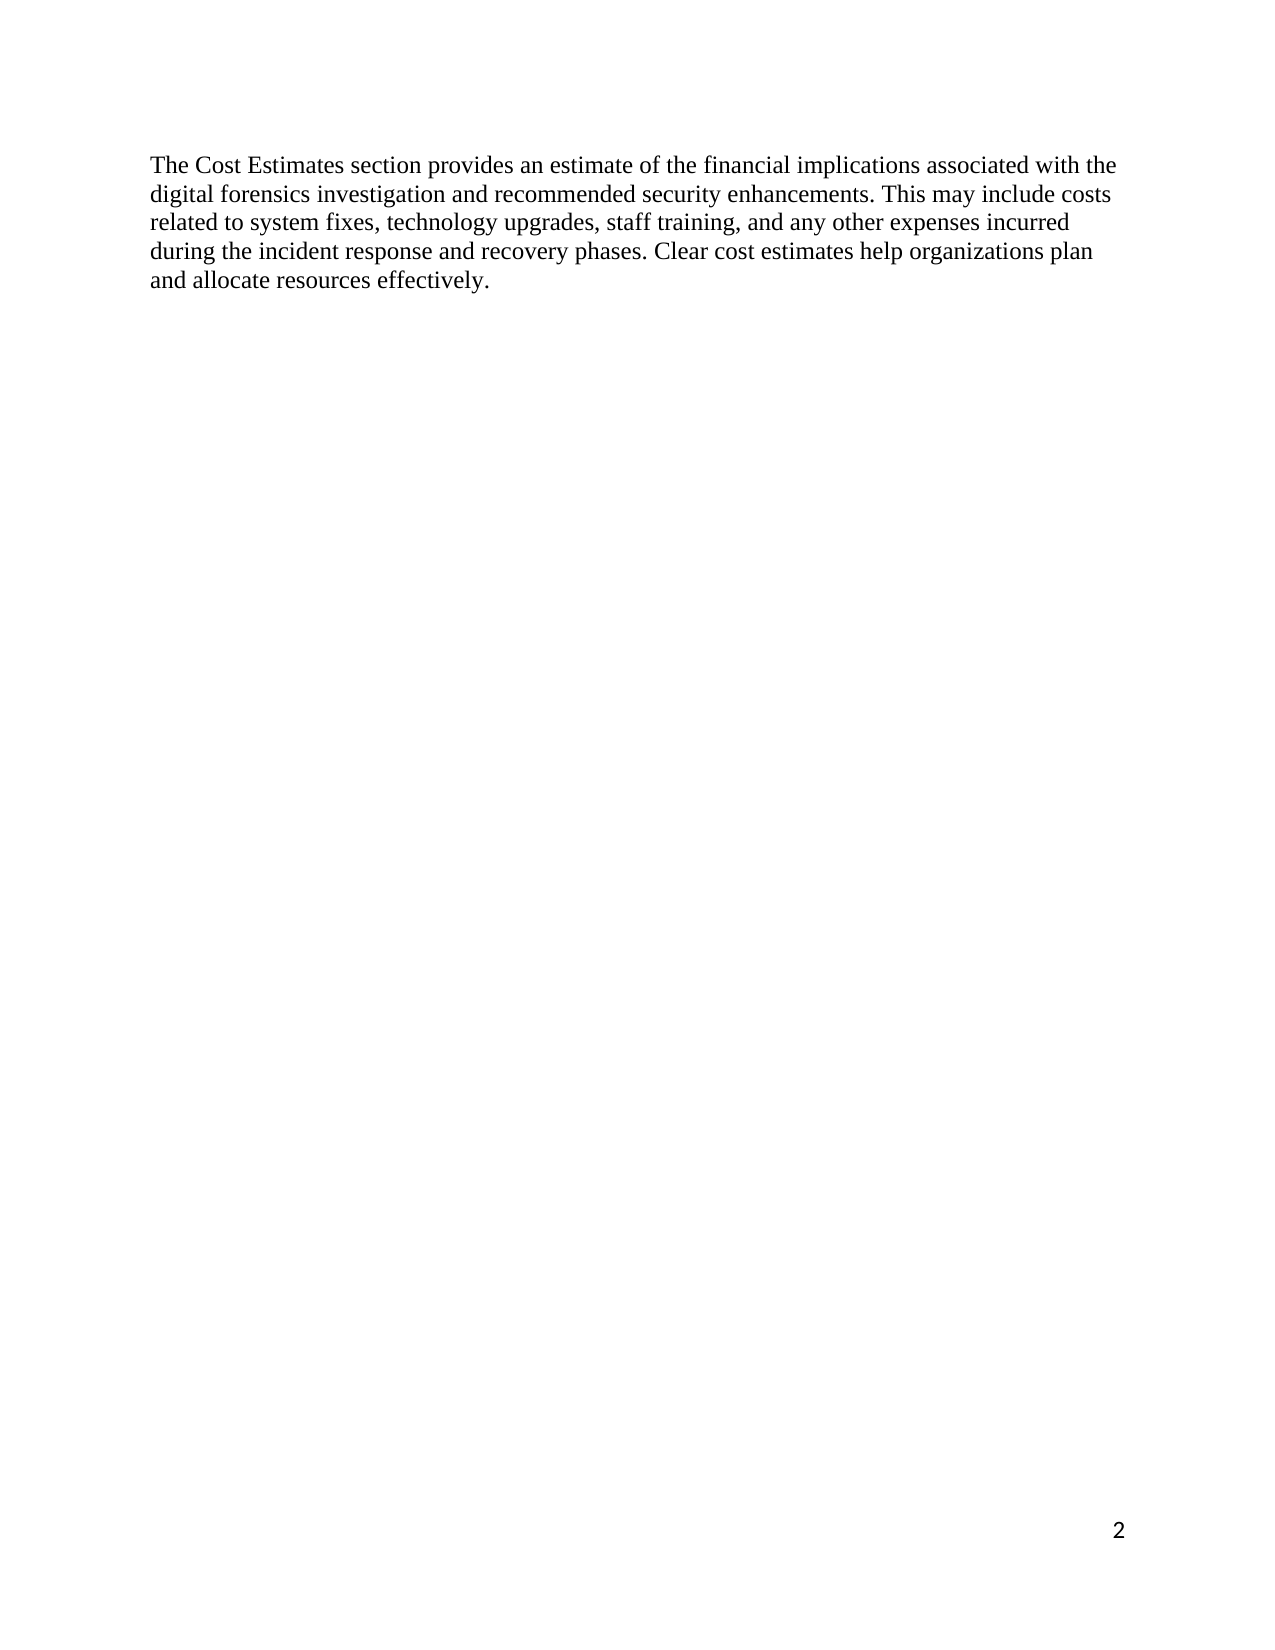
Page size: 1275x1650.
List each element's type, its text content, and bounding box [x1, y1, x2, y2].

text The Cost Estimates section provides an estimate of the financial implications associated with the digital forensics investigation and recommended security enhancements. This may include costs related to system fixes, technology upgrades, staff training, and any other expenses incurred during the incident response and recovery phases. Clear cost estimates help organizations plan and allocate resources effectively. [150, 150, 1125, 294]
